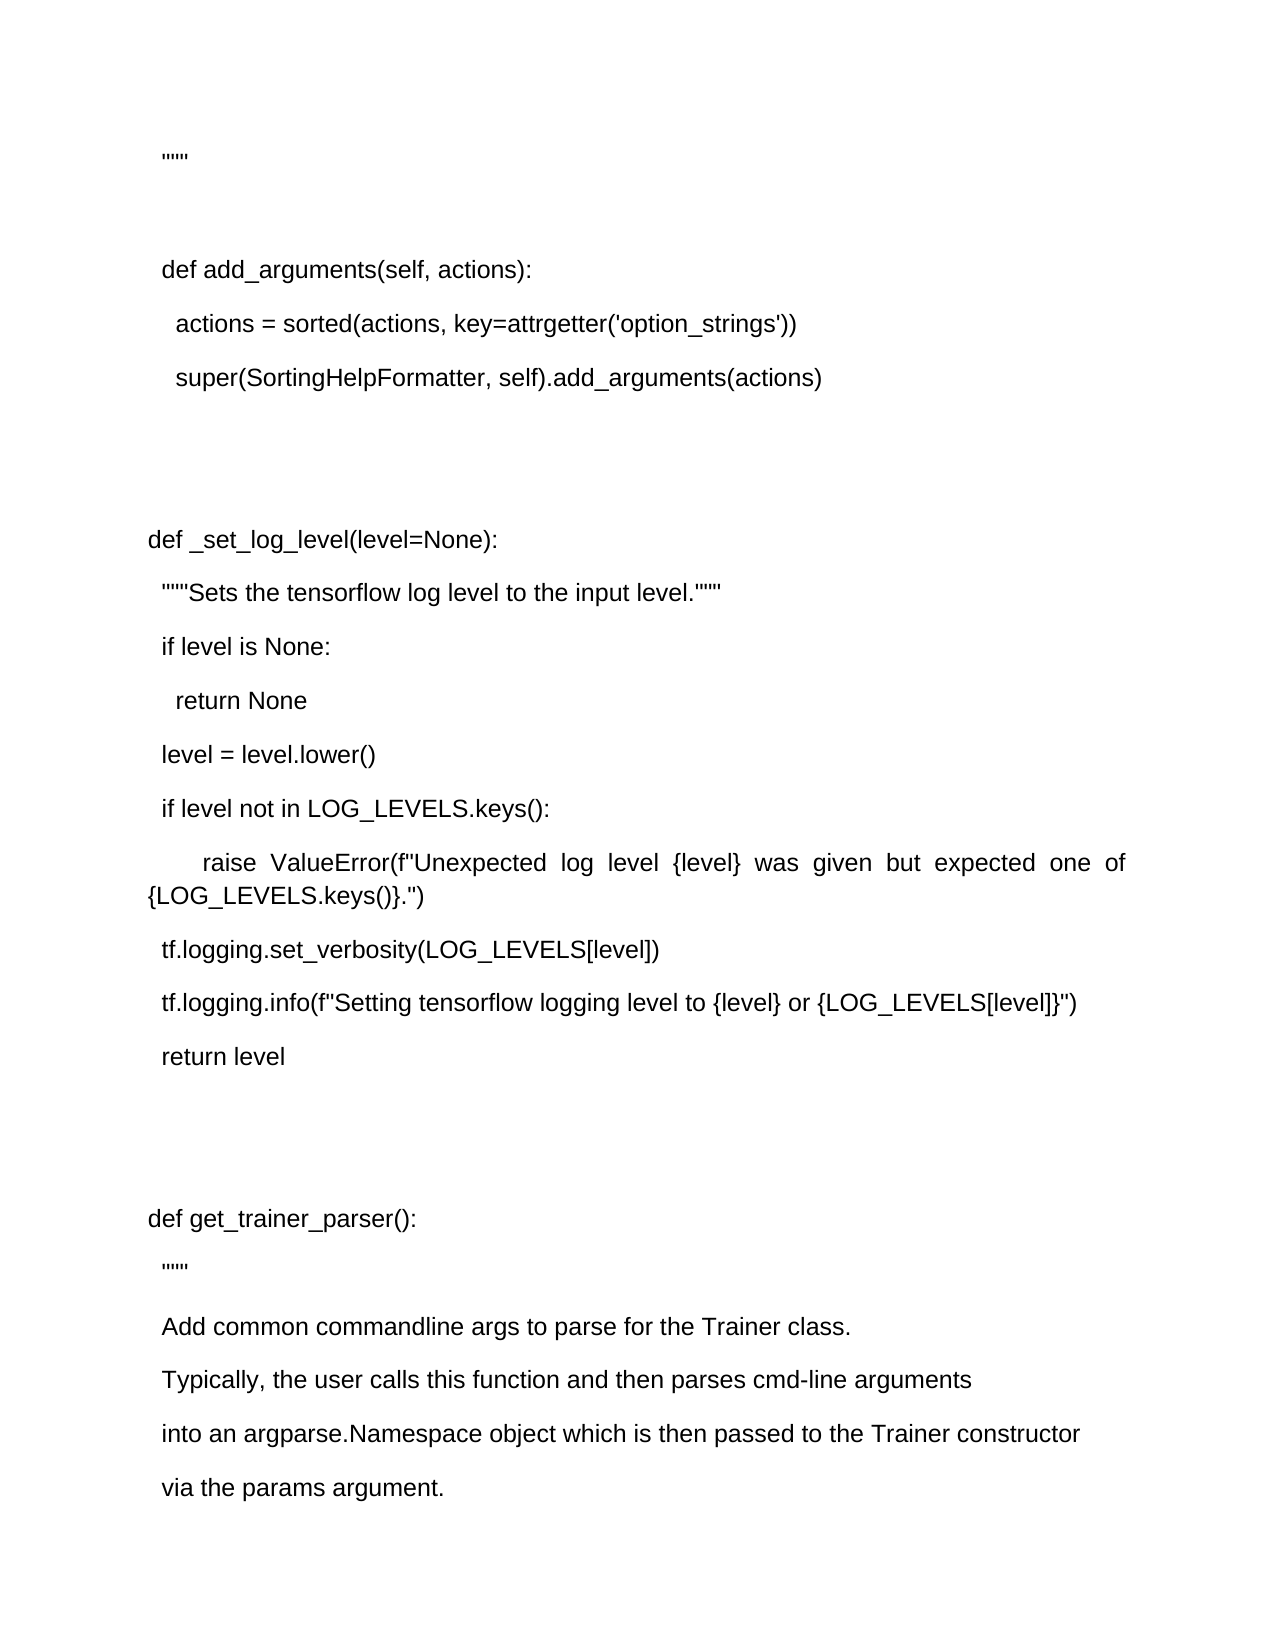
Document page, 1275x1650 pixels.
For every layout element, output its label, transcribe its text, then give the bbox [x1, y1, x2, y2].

text return None [148, 686, 1127, 715]
text if level not in LOG_LEVELS.keys(): [148, 794, 1127, 823]
text """Sets the tensorflow log level to the input level.""" [148, 578, 1127, 607]
text def _set_log_level(level=None): [148, 524, 1127, 553]
text tf.logging.set_verbosity(LOG_LEVELS[level]) [148, 934, 1127, 963]
text def get_trainer_parser(): [148, 1204, 1127, 1233]
text actions = sorted(actions, key=attrgetter('option_strings')) [148, 309, 1127, 338]
text Typically, the user calls this function and then parses cmd-line arguments [148, 1365, 1127, 1394]
text super(SortingHelpFormatter, self).add_arguments(actions) [148, 363, 1127, 392]
text """ [148, 148, 1127, 176]
text tf.logging.info(f"Setting tensorflow logging level to {level} or {LOG_LEVELS[level]}") [148, 988, 1127, 1017]
text """ [148, 1258, 1127, 1286]
text raise ValueError(f"Unexpected log level {level} was given but expected one of {LOG_LEVELS.keys()}.") [148, 848, 1127, 909]
text if level is None: [148, 632, 1127, 661]
text Add common commandline args to parse for the Trainer class. [148, 1312, 1127, 1340]
text via the params argument. [148, 1473, 1127, 1502]
text into an argparse.Namespace object which is then passed to the Trainer constructor [148, 1419, 1127, 1448]
text return level [148, 1042, 1127, 1071]
text def add_arguments(self, actions): [148, 255, 1127, 284]
text level = level.lower() [148, 740, 1127, 769]
